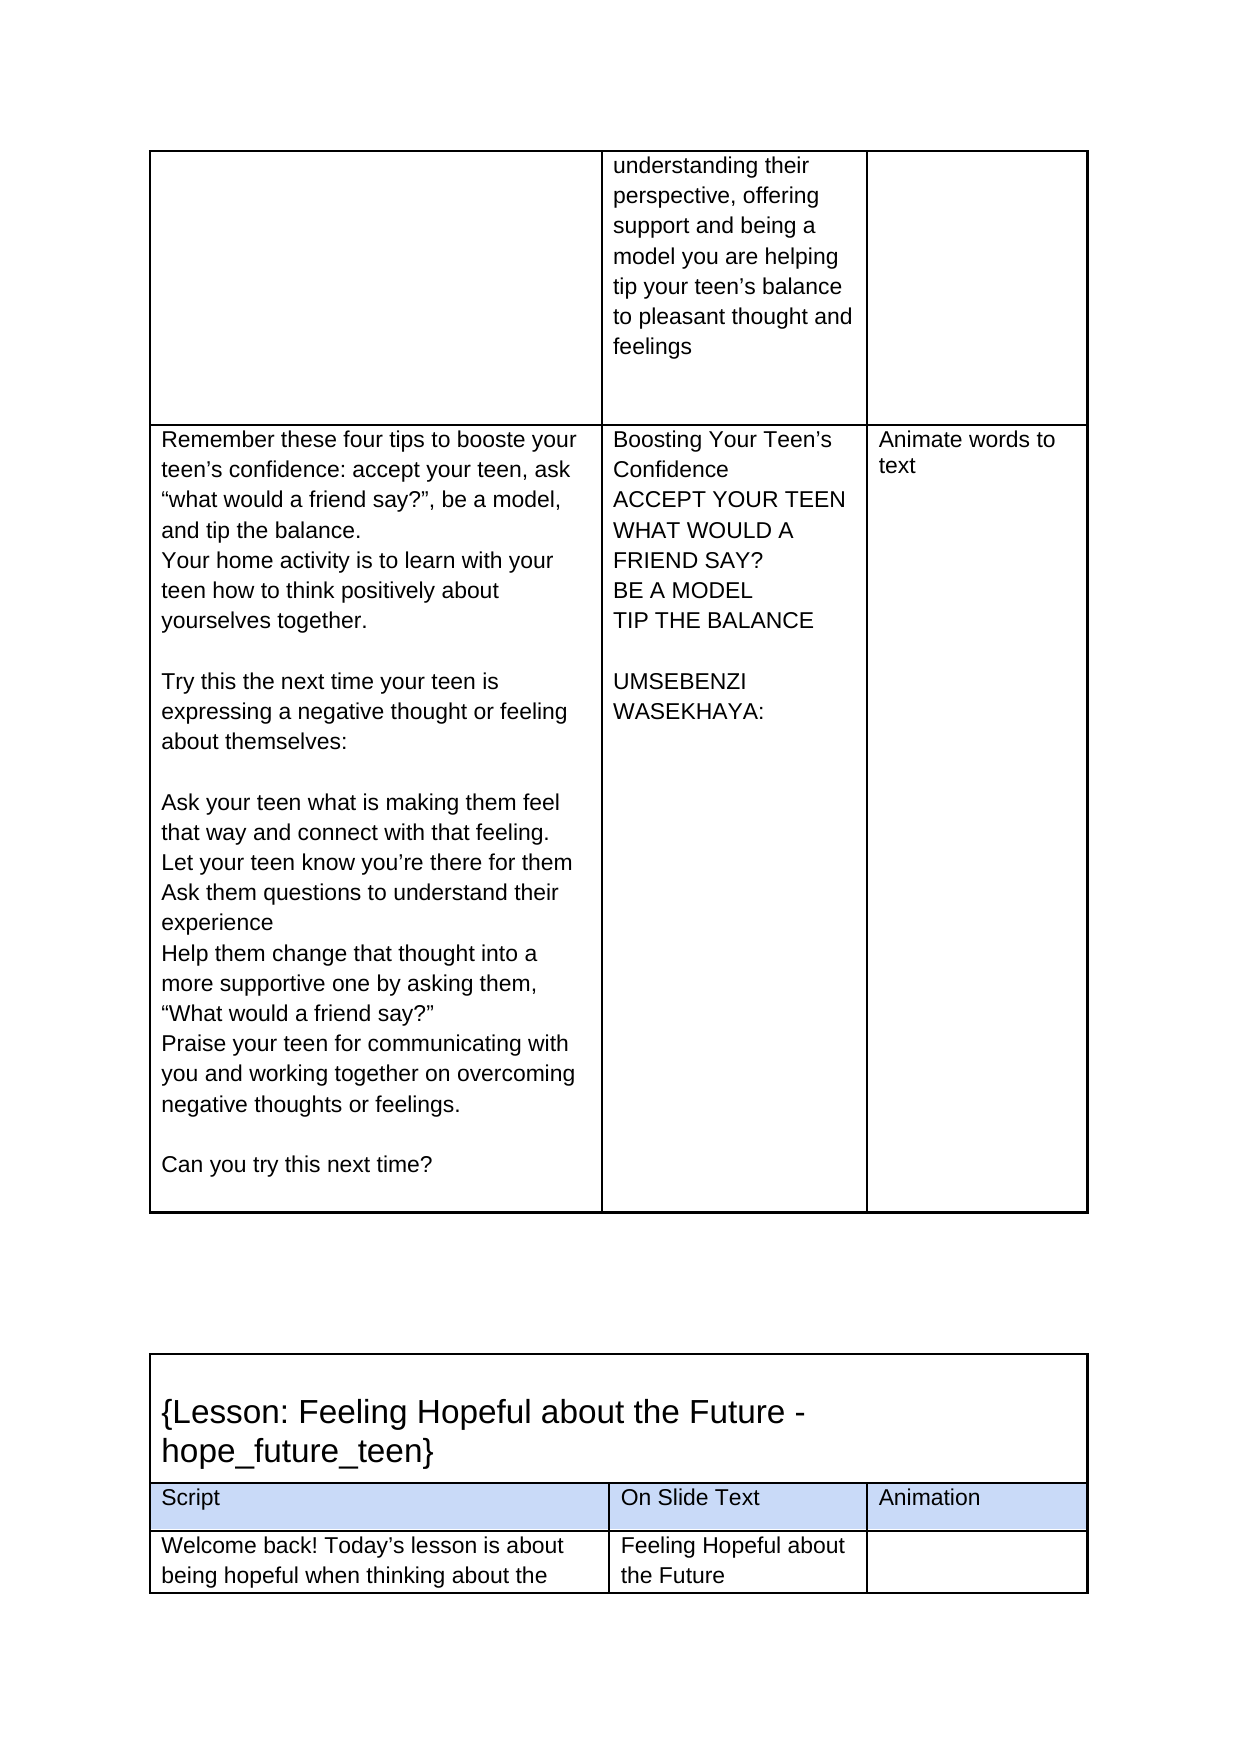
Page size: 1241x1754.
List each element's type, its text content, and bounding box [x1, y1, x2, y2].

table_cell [610, 1532, 866, 1592]
table_header {Lesson: Feeling Hopeful about the Future - hope_future_teen} [151, 1355, 1086, 1482]
table_cell Script [151, 1484, 608, 1529]
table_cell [868, 152, 1086, 424]
table_cell Boosting Your Teen’s Confidence ACCEPT YOUR TEEN WHAT WOULD A FRIEND SAY? BE A MODEL TIP THE BALANCE UMSEBENZI WASEKHAYA: [603, 426, 866, 1211]
table_cell Animate words to text [868, 426, 1086, 1211]
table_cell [603, 152, 866, 424]
table_cell On Slide Text [610, 1484, 866, 1529]
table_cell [151, 152, 601, 424]
table_cell Animation [868, 1484, 1086, 1529]
table_cell Remember these four tips to booste your teen’s confidence: accept your teen, ask “what would a friend say?”, be a model, and tip the balance. Your home activity is to learn with your teen how to think positively about yourselves together. Try this the next time your teen is expressing a negative thought or feeling about themselves: Ask your teen what is making them feel that way and connect with that feeling. Let your teen know you’re there for them Ask them questions to understand their experience Help them change that thought into a more supportive one by asking them, “What would a friend say?” Praise your teen for communicating with you and working together on overcoming negative thoughts or feelings. Can you try this next time? [151, 426, 601, 1211]
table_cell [151, 1532, 608, 1592]
table_cell [868, 1532, 1086, 1592]
